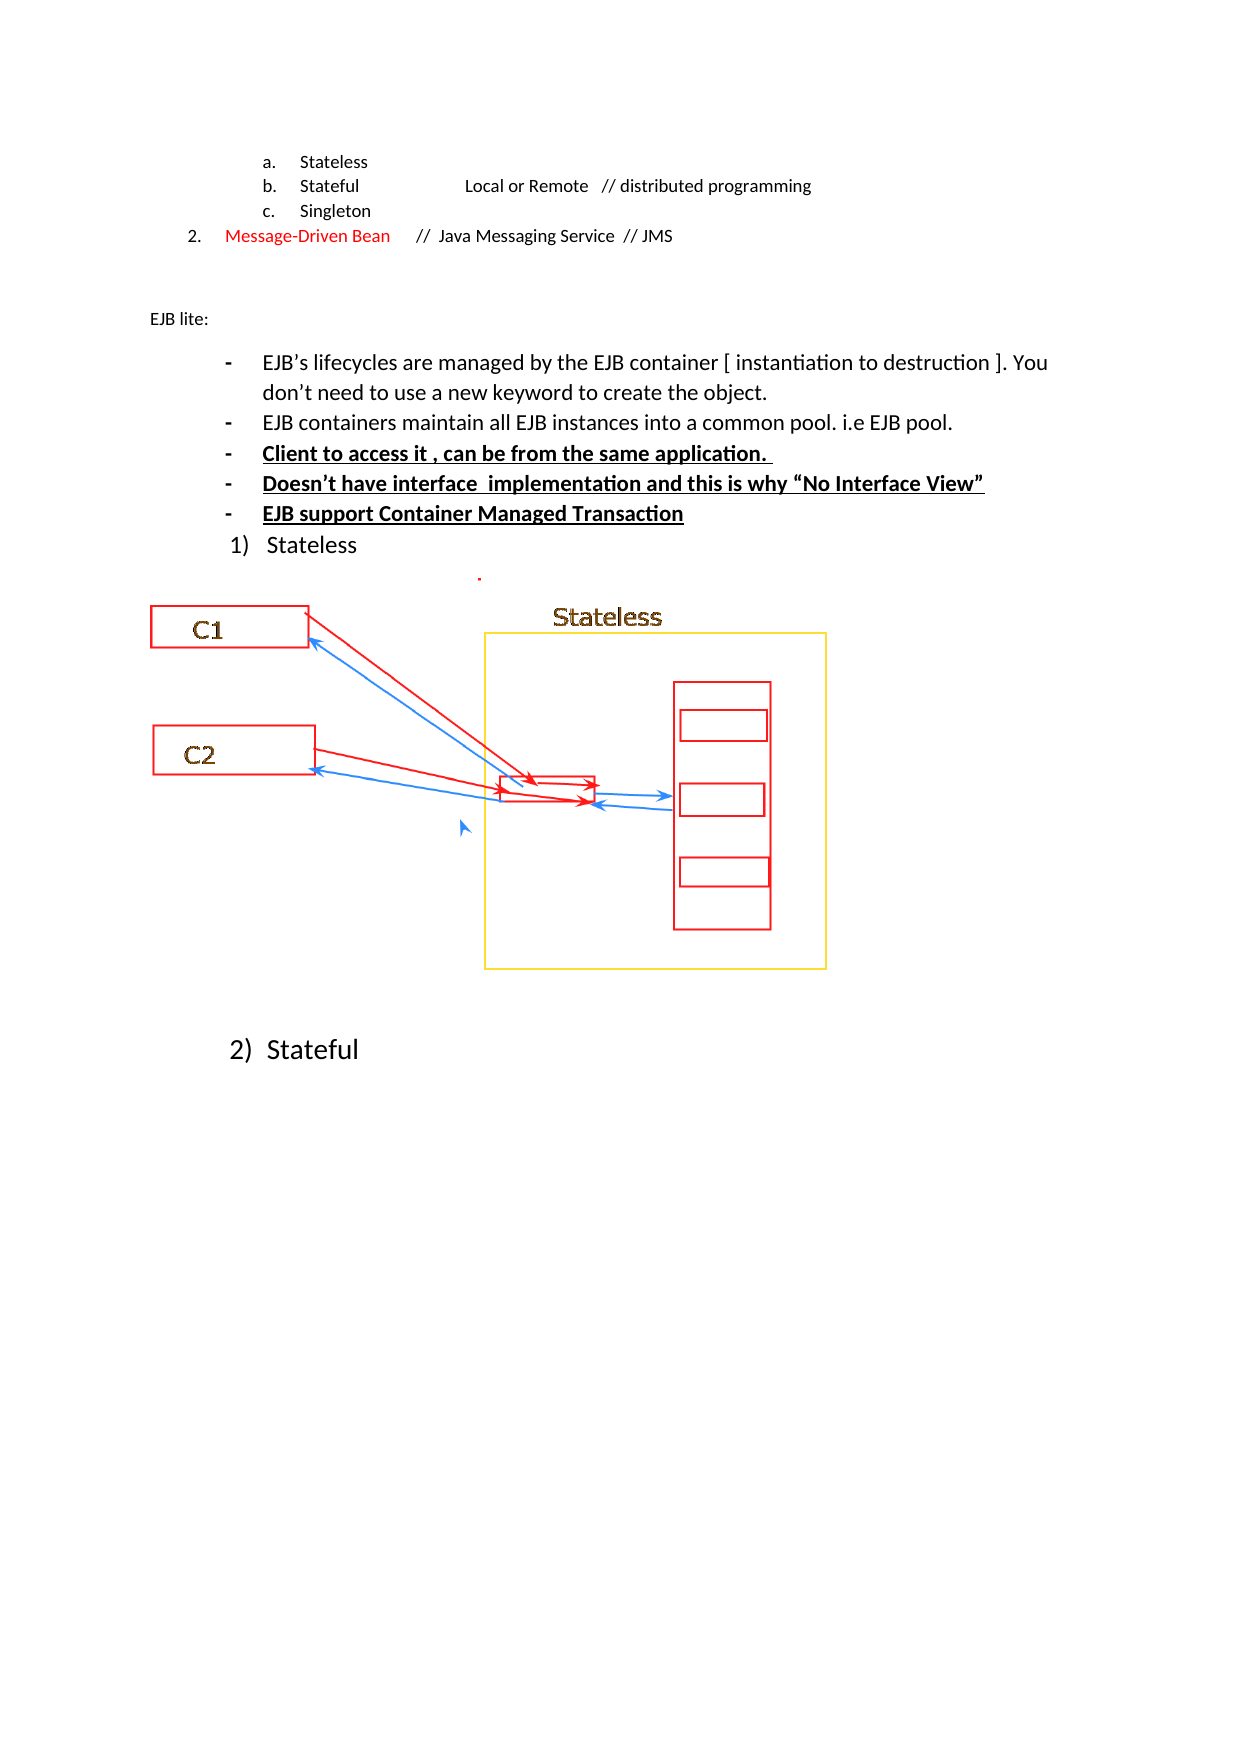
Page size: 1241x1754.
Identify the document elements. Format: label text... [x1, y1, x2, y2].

list EJB’s lifecycles are managed by the EJB container [ instantiation to destruction ]. You don’t need to use a new keyword to create the object. [225, 348, 1090, 406]
picture [150, 578, 859, 1013]
list Client to access it , can be from the same application. [225, 439, 1090, 467]
list Doesn’t have interface implementation and this is why “No Interface View” [225, 469, 1090, 497]
text EJB lite: [150, 307, 1090, 330]
list EJB support Container Managed Transaction [225, 499, 1090, 527]
list Stateless [229, 529, 1090, 560]
list Stateful Local or Remote // distributed programming [262, 175, 1090, 198]
list EJB containers maintain all EJB instances into a common pool. i.e EJB pool. [225, 408, 1090, 437]
list Message-Driven Bean // Java Messaging Service // JMS [187, 224, 1090, 247]
list Stateful [229, 1031, 1090, 1067]
list Stateless [262, 150, 1090, 173]
list Singleton [262, 199, 1090, 222]
